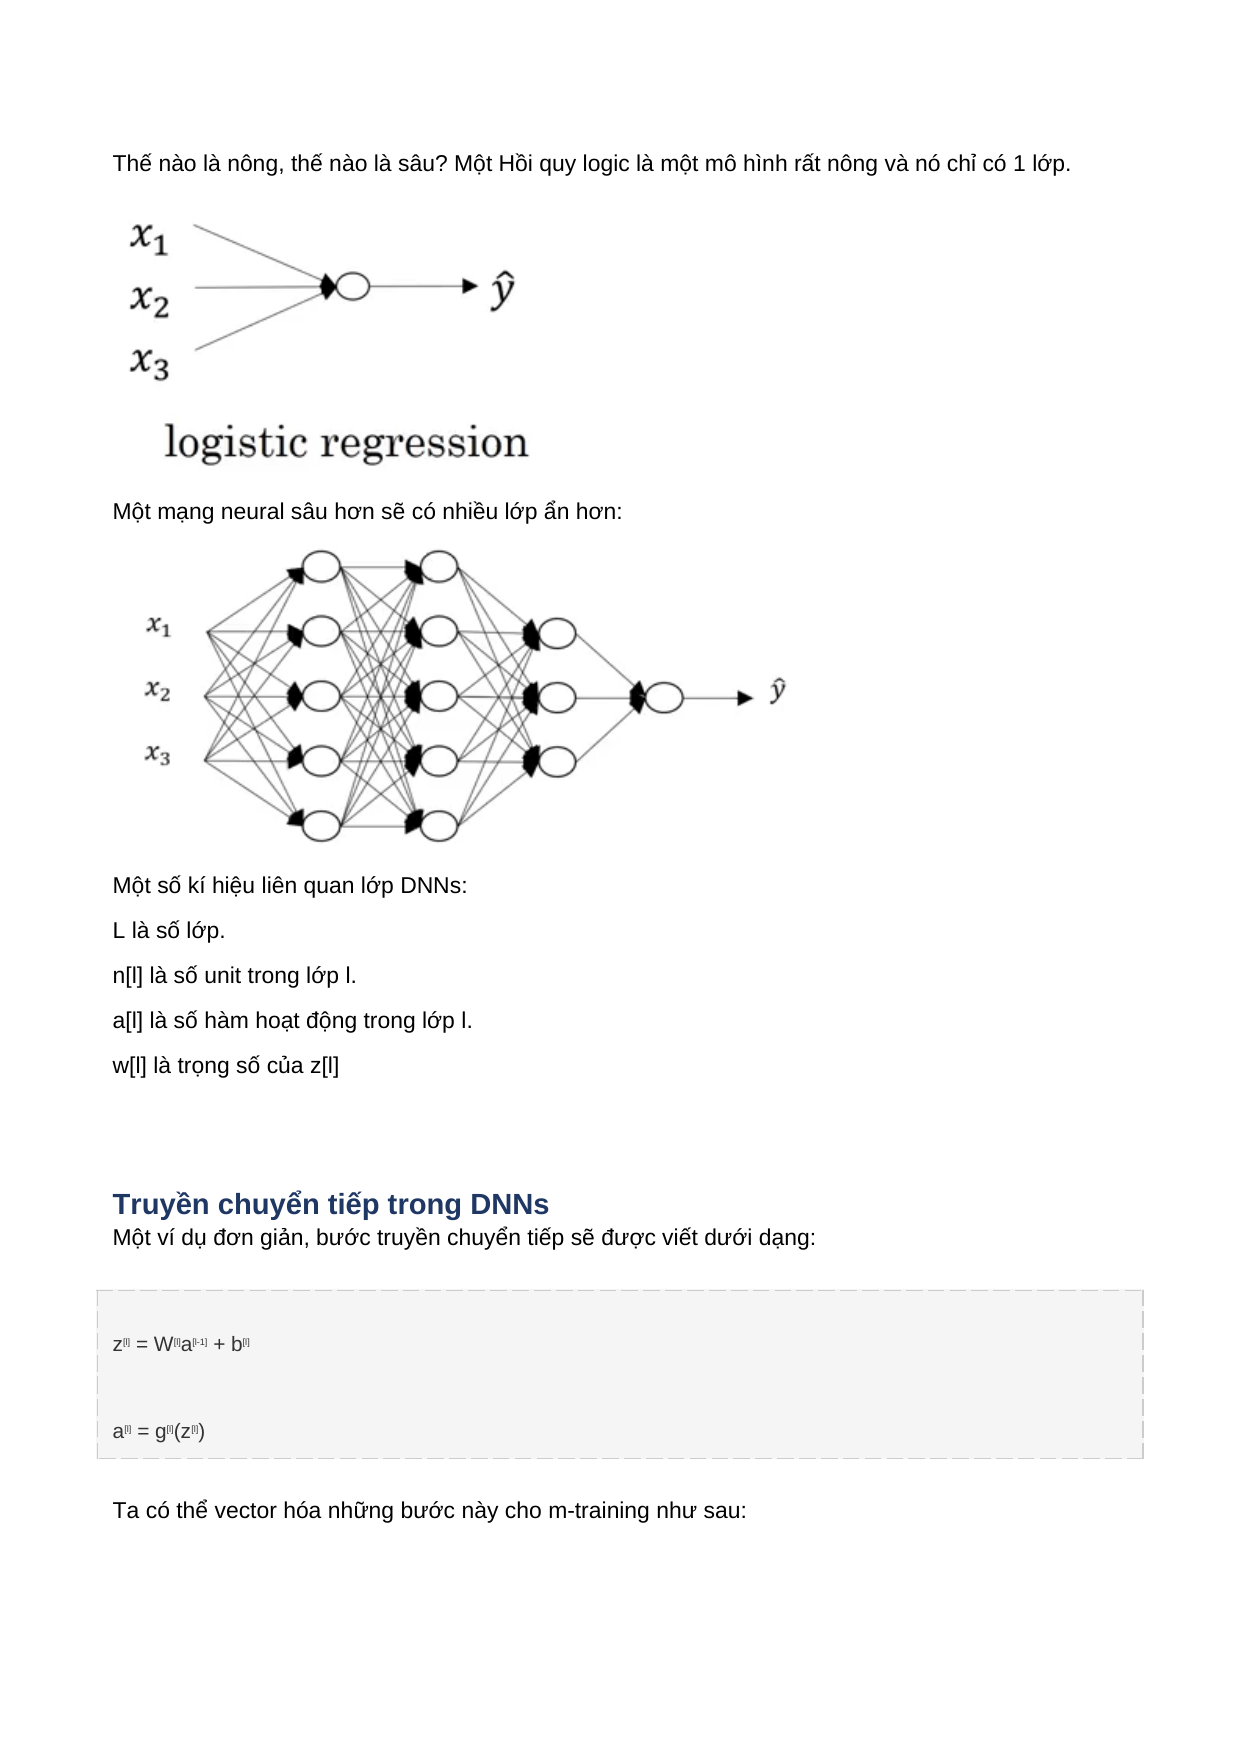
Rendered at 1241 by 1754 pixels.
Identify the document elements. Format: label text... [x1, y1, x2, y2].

text a[l] là số hàm hoạt động trong lớp l. [112, 1007, 1128, 1033]
text z[l] = W[l]a[l-1] + b[l] [96, 1289, 1144, 1356]
text w[l] là trọng số của z[l] [112, 1052, 1128, 1078]
picture [112, 195, 555, 480]
text Một số kí hiệu liên quan lớp DNNs: [112, 872, 1128, 898]
picture [112, 543, 813, 853]
text Một ví dụ đơn giản, bước truyền chuyển tiếp sẽ được viết dưới dạng: [112, 1223, 1128, 1250]
text Thế nào là nông, thế nào là sâu? Một Hồi quy logic là một mô hình rất nông và nó chỉ có 1 lớp. [112, 150, 1128, 176]
text a[l] = g[l](z[l]) [96, 1377, 1144, 1459]
text n[l] là số unit trong lớp l. [112, 962, 1128, 988]
subtitle Truyền chuyển tiếp trong DNNs [112, 1187, 1128, 1221]
text Ta có thể vector hóa những bước này cho m-training như sau: [112, 1497, 1128, 1523]
text Một mạng neural sâu hơn sẽ có nhiều lớp ẩn hơn: [112, 498, 1128, 525]
text L là số lớp. [112, 917, 1128, 943]
